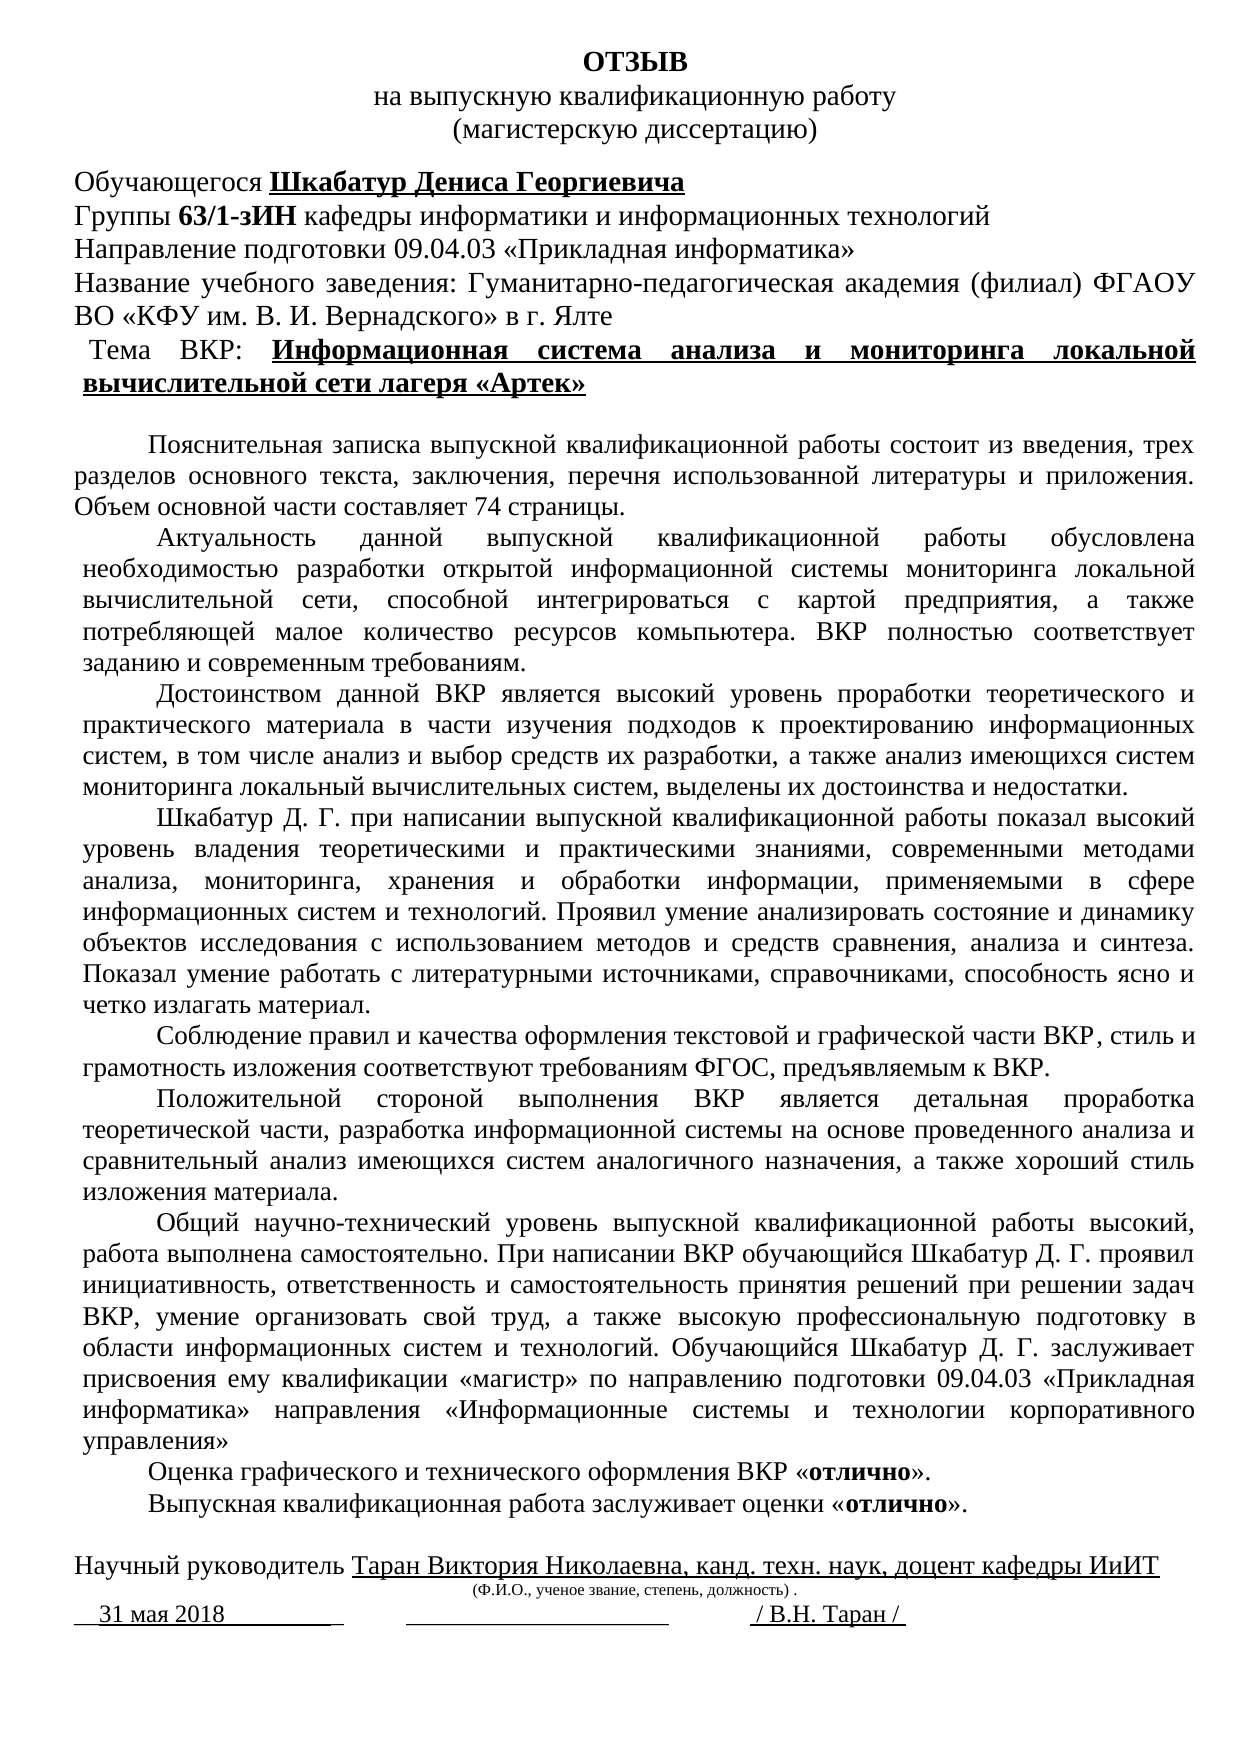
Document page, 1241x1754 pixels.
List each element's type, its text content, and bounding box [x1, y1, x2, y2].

text Название учебного заведения: Гуманитарно-педагогическая академия (филиал) ФГАОУ ВО «КФУ им. В. И. Вернадского» в г. Ялте [74, 265, 1196, 332]
text Обучающегося Шкабатур Дениса Георгиевича [74, 164, 1196, 198]
text __31 мая 2018 _ _____________________ / В.Н. Таран / [74, 1599, 1196, 1628]
text Общий научно-технический уровень выпускной квалификационной работы высокий, работа выполнена самостоятельно. При написании ВКР обучающийся Шкабатур Д. Г. проявил инициативность, ответственность и самостоятельность принятия решений при решении задач ВКР, умение организовать свой труд, а также высокую профессиональную подготовку в области информационных систем и технологий. Обучающийся Шкабатур Д. Г. заслуживает присвоения ему квалификации «магистр» по направлению подготовки 09.04.03 «Прикладная информатика» направления «Информационные системы и технологии корпоративного управления» [82, 1206, 1196, 1456]
text Научный руководитель Таран Виктория Николаевна, канд. техн. наук, доцент кафедры ИиИТ [74, 1549, 1196, 1580]
text Соблюдение правил и качества оформления текстовой и графической части ВКР, стиль и грамотность изложения соответствуют требованиям ФГОС, предъявляемым к ВКР. [82, 1019, 1196, 1082]
text Положительной стороной выполнения ВКР является детальная проработка теоретической части, разработка информационной системы на основе проведенного анализа и сравнительный анализ имеющихся систем аналогичного назначения, а также хороший стиль изложения материала. [82, 1082, 1196, 1206]
text Оценка графического и технического оформления ВКР «отлично». [74, 1456, 1196, 1487]
text Выпускная квалификационная работа заслуживает оценки «отлично». [74, 1487, 1196, 1518]
text (магистерскую диссертацию) [74, 111, 1196, 145]
text (Ф.И.О., ученое звание, степень, должность) . [74, 1580, 1196, 1599]
text Пояснительная записка выпускной квалификационной работы состоит из введения, трех разделов основного текста, заключения, перечня использованной литературы и приложения. Объем основной части составляет 74 страницы. [74, 428, 1196, 521]
text Достоинством данной ВКР является высокий уровень проработки теоретического и практического материала в части изучения подходов к проектированию информационных систем, в том числе анализ и выбор средств их разработки, а также анализ имеющихся систем мониторинга локальный вычислительных систем, выделены их достоинства и недостатки. [82, 677, 1196, 801]
text Группы 63/1-зИН кафедры информатики и информационных технологий [74, 198, 1196, 231]
text Шкабатур Д. Г. при написании выпускной квалификационной работы показал высокий уровень владения теоретическими и практическими знаниями, современными методами анализа, мониторинга, хранения и обработки информации, применяемыми в сфере информационных систем и технологий. Проявил умение анализировать состояние и динамику объектов исследования с использованием методов и средств сравнения, анализа и синтеза. Показал умение работать с литературными источниками, справочниками, способность ясно и четко излагать материал. [82, 801, 1196, 1019]
text Тема ВКР: Информационная система анализа и мониторинга локальной вычислительной сети лагеря «Артек» [82, 332, 1196, 399]
text Направление подготовки 09.04.03 «Прикладная информатика» [74, 231, 1196, 265]
text ОТЗЫВ [74, 44, 1196, 78]
text на выпускную квалификационную работу [74, 78, 1196, 111]
text Актуальность данной выпускной квалификационной работы обусловлена необходимостью разработки открытой информационной системы мониторинга локальной вычислительной сети, способной интегрироваться с картой предприятия, а также потребляющей малое количество ресурсов комьпьютера. ВКР полностью соответствует заданию и современным требованиям. [82, 521, 1196, 677]
